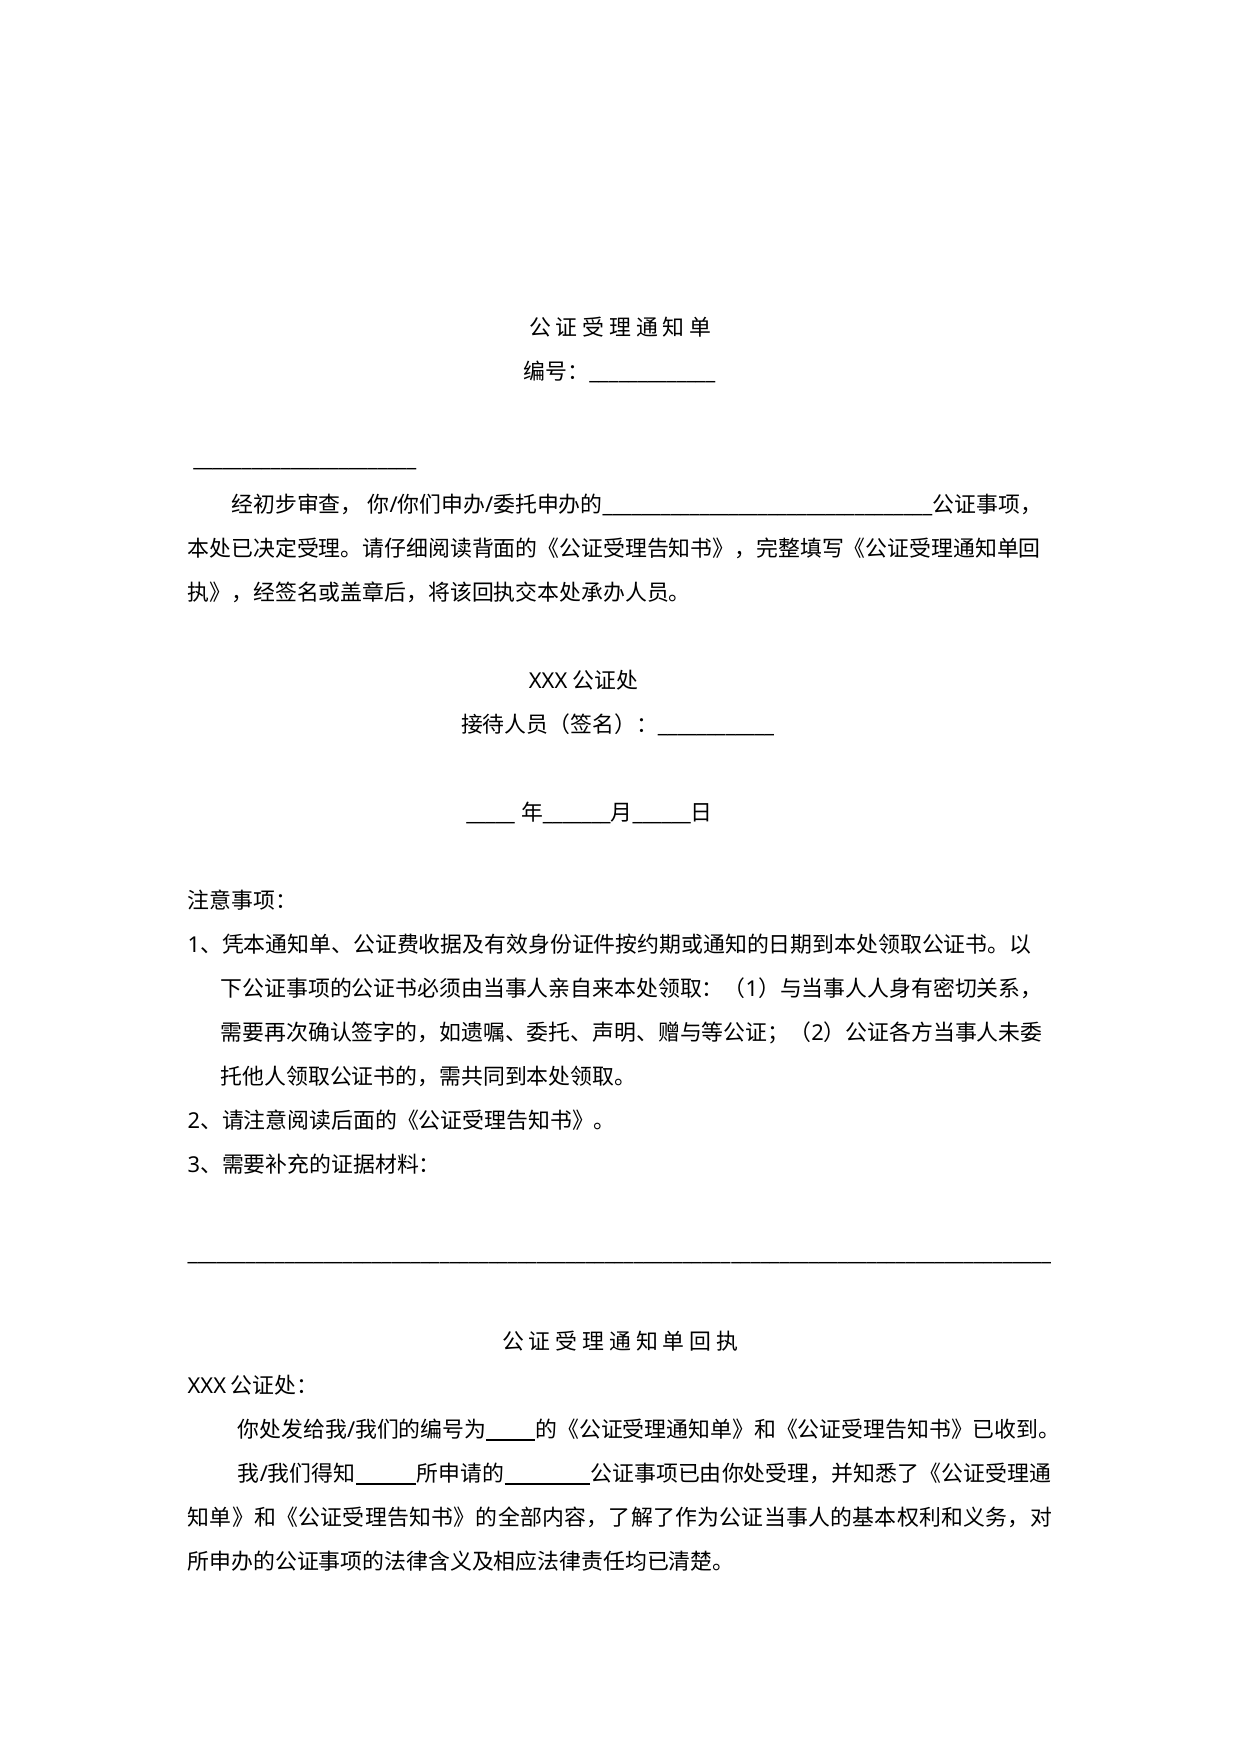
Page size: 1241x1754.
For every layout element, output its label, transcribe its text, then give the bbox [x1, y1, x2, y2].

text 经初步审查， 你/你们申办/委托申办的__________________________________公证事项，本处已决定受理。请仔细阅读背面的《公证受理告知书》，完整填写《公证受理通知单回执》，经签名或盖章后，将该回执交本处承办人员。 [187, 480, 1053, 613]
text 2、请注意阅读后面的《公证受理告知书》。 [187, 1097, 1053, 1141]
text 公 证 受 理 通 知 单 回 执 [187, 1318, 1053, 1362]
text _____ 年_______月______日 [187, 789, 1053, 833]
text _______________________ [187, 436, 1053, 480]
text 1、凭本通知单、公证费收据及有效身份证件按约期或通知的日期到本处领取公证书。以下公证事项的公证书必须由当事人亲自来本处领取：（1）与当事人人身有密切关系，需要再次确认签字的，如遗嘱、委托、声明、赠与等公证；（2）公证各方当事人未委托他人领取公证书的，需共同到本处领取。 [187, 921, 1053, 1097]
text 3、需要补充的证据材料： [187, 1141, 1053, 1185]
text 你处发给我/我们的编号为 的《公证受理通知单》和《公证受理告知书》已收到。 [187, 1406, 1053, 1450]
text 公 证 受 理 通 知 单 [187, 304, 1053, 348]
text 编号：_____________ [187, 348, 1053, 392]
text 接待人员（签名）：____________ [187, 701, 1053, 745]
text 我/我们得知 所申请的 公证事项已由你处受理，并知悉了《公证受理通知单》和《公证受理告知书》的全部内容，了解了作为公证当事人的基本权利和义务，对所申办的公证事项的法律含义及相应法律责任均已清楚。 [187, 1450, 1053, 1582]
list _________________________________________________________________________________________ [187, 1229, 1053, 1273]
text 注意事项： [187, 877, 1053, 921]
text XXX公证处 [187, 657, 1053, 701]
text XXX公证处： [187, 1362, 1053, 1406]
